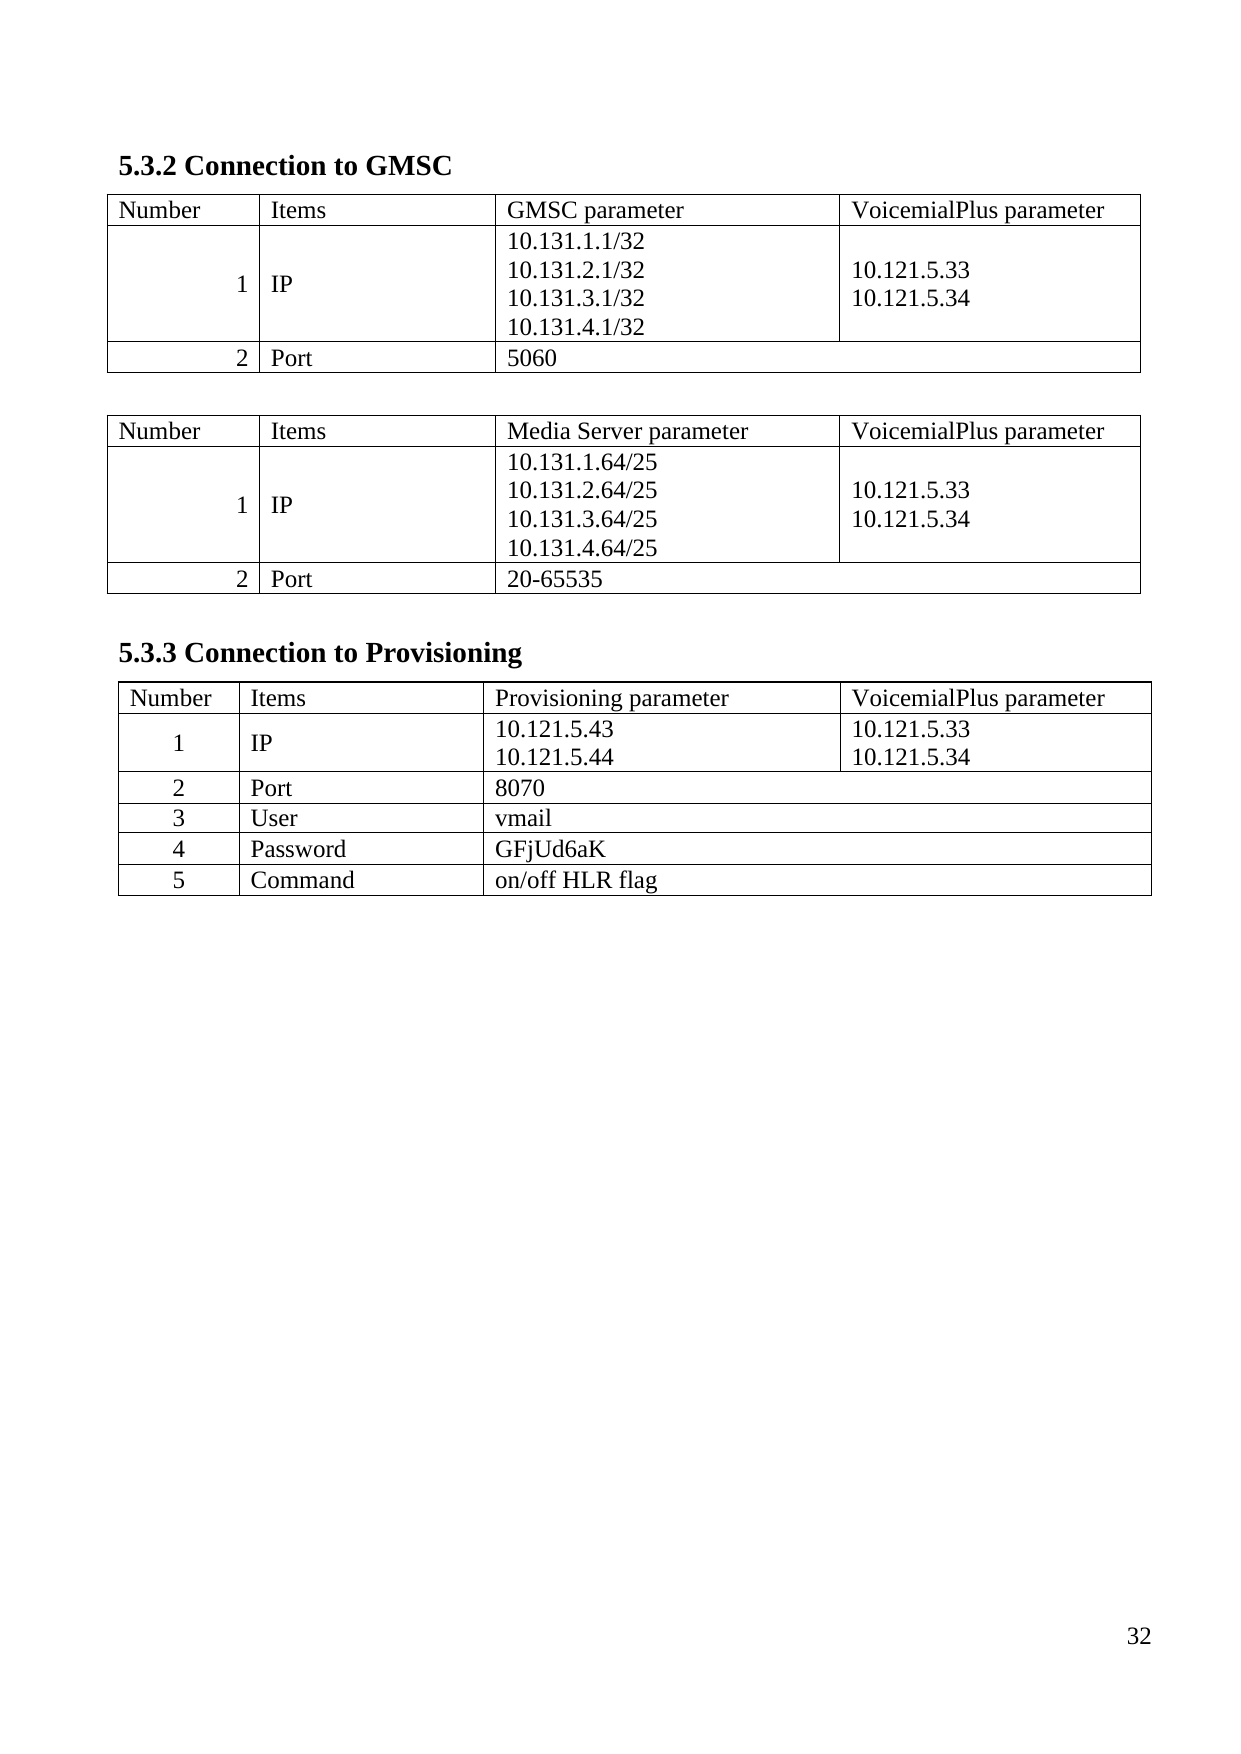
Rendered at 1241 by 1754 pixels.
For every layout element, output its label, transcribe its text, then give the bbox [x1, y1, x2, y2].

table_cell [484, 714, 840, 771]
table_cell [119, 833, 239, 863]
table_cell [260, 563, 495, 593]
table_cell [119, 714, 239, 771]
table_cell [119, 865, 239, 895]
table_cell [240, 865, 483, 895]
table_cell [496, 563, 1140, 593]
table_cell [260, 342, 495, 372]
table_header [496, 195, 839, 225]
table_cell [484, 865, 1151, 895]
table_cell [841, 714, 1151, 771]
text 5.3.2 Connection to GMSC [118, 148, 1152, 181]
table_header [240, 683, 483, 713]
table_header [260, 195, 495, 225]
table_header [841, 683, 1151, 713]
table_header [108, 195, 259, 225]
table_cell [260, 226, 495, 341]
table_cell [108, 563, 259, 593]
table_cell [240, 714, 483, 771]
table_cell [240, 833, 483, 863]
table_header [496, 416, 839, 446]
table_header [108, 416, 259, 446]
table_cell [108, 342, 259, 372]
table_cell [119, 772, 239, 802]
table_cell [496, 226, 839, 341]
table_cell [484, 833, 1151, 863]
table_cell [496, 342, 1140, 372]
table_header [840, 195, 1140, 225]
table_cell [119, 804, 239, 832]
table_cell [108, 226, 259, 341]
text 5.3.3 Connection to Provisioning [118, 635, 1152, 669]
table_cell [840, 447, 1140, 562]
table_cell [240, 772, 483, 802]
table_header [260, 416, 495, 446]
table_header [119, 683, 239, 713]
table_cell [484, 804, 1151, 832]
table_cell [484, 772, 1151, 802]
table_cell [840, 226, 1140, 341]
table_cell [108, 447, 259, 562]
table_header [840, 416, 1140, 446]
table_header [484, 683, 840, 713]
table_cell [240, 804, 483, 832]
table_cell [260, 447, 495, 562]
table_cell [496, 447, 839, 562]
